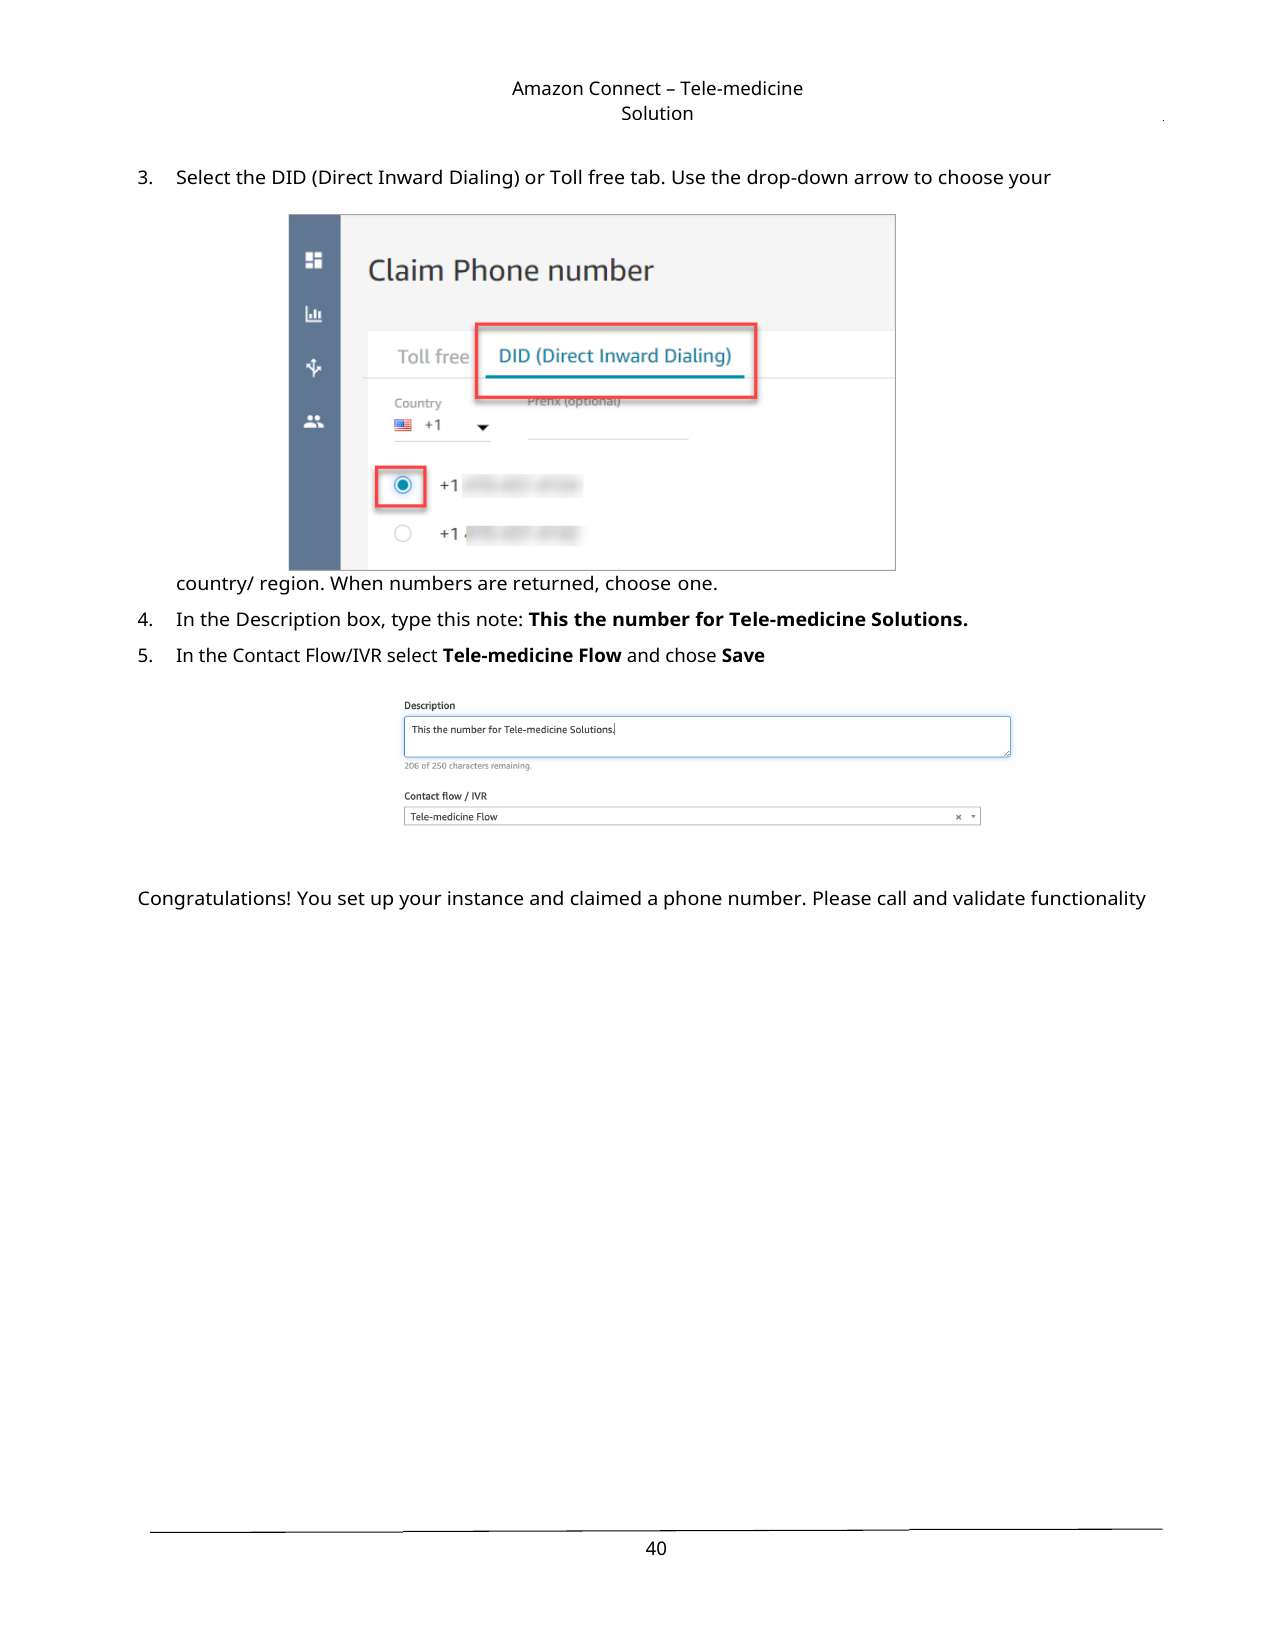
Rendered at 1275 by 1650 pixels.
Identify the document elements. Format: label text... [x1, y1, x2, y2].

picture [394, 693, 1019, 835]
picture [288, 214, 896, 571]
list In the Contact Flow/IVR select Tele-medicine Flow and chose Save [137, 642, 1275, 668]
list In the Description box, type this note: This the number for Tele-medicine Solutions. [137, 606, 1275, 632]
text Congratulations! You set up your instance and claimed a phone number. Please call and validate functionality [137, 885, 1167, 911]
